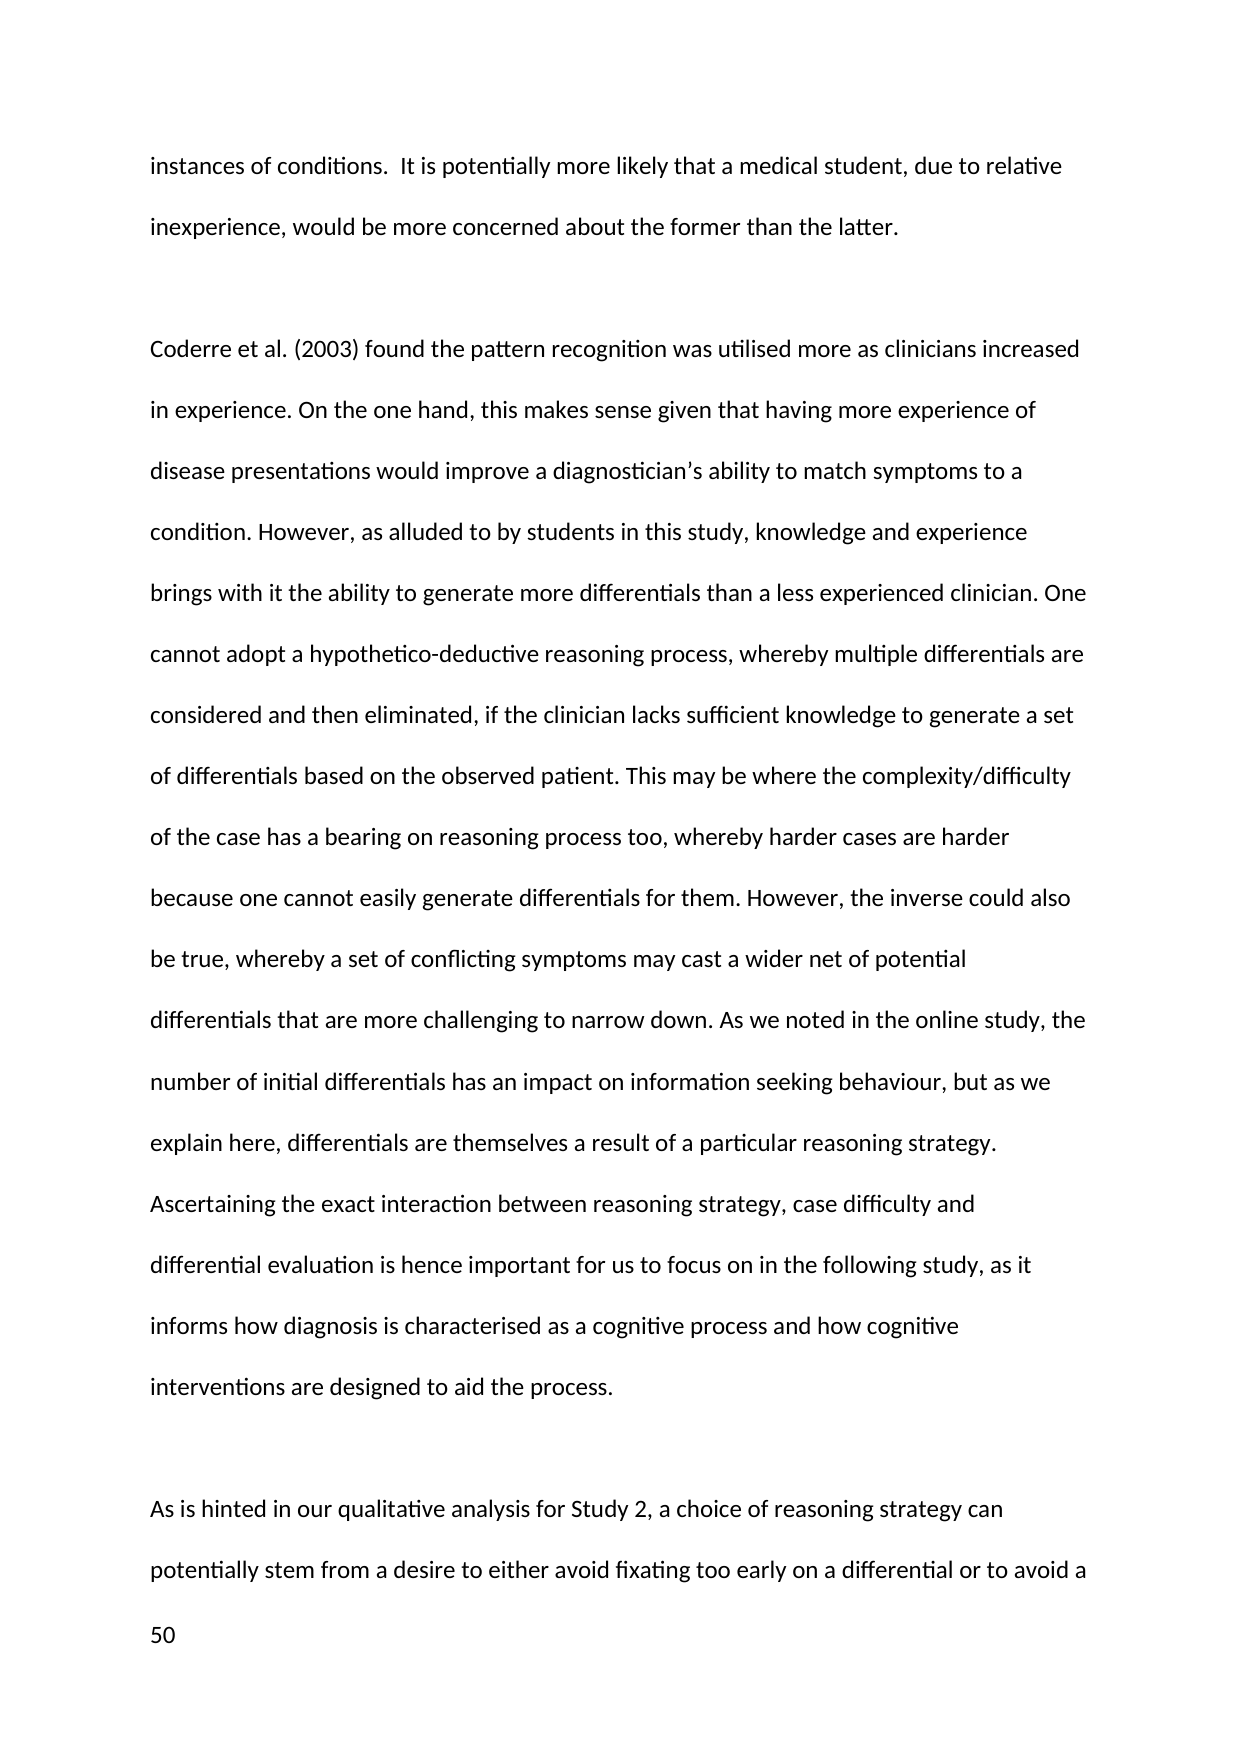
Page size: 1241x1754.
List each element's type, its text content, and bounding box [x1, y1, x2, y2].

text Coderre et al. (2003) found the pattern recognition was utilised more as clinicians increased in experience. On the one hand, this makes sense given that having more experience of disease presentations would improve a diagnostician’s ability to match symptoms to a condition. However, as alluded to by students in this study, knowledge and experience brings with it the ability to generate more differentials than a less experienced clinician. One cannot adopt a hypothetico-deductive reasoning process, whereby multiple differentials are considered and then eliminated, if the clinician lacks sufficient knowledge to generate a set of differentials based on the observed patient. This may be where the complexity/difficulty of the case has a bearing on reasoning process too, whereby harder cases are harder because one cannot easily generate differentials for them. However, the inverse could also be true, whereby a set of conflicting symptoms may cast a wider net of potential differentials that are more challenging to narrow down. As we noted in the online study, the number of initial differentials has an impact on information seeking behaviour, but as we explain here, differentials are themselves a result of a particular reasoning strategy. Ascertaining the exact interaction between reasoning strategy, case difficulty and differential evaluation is hence important for us to focus on in the following study, as it informs how diagnosis is characterised as a cognitive process and how cognitive interventions are designed to aid the process. [150, 333, 1090, 1401]
